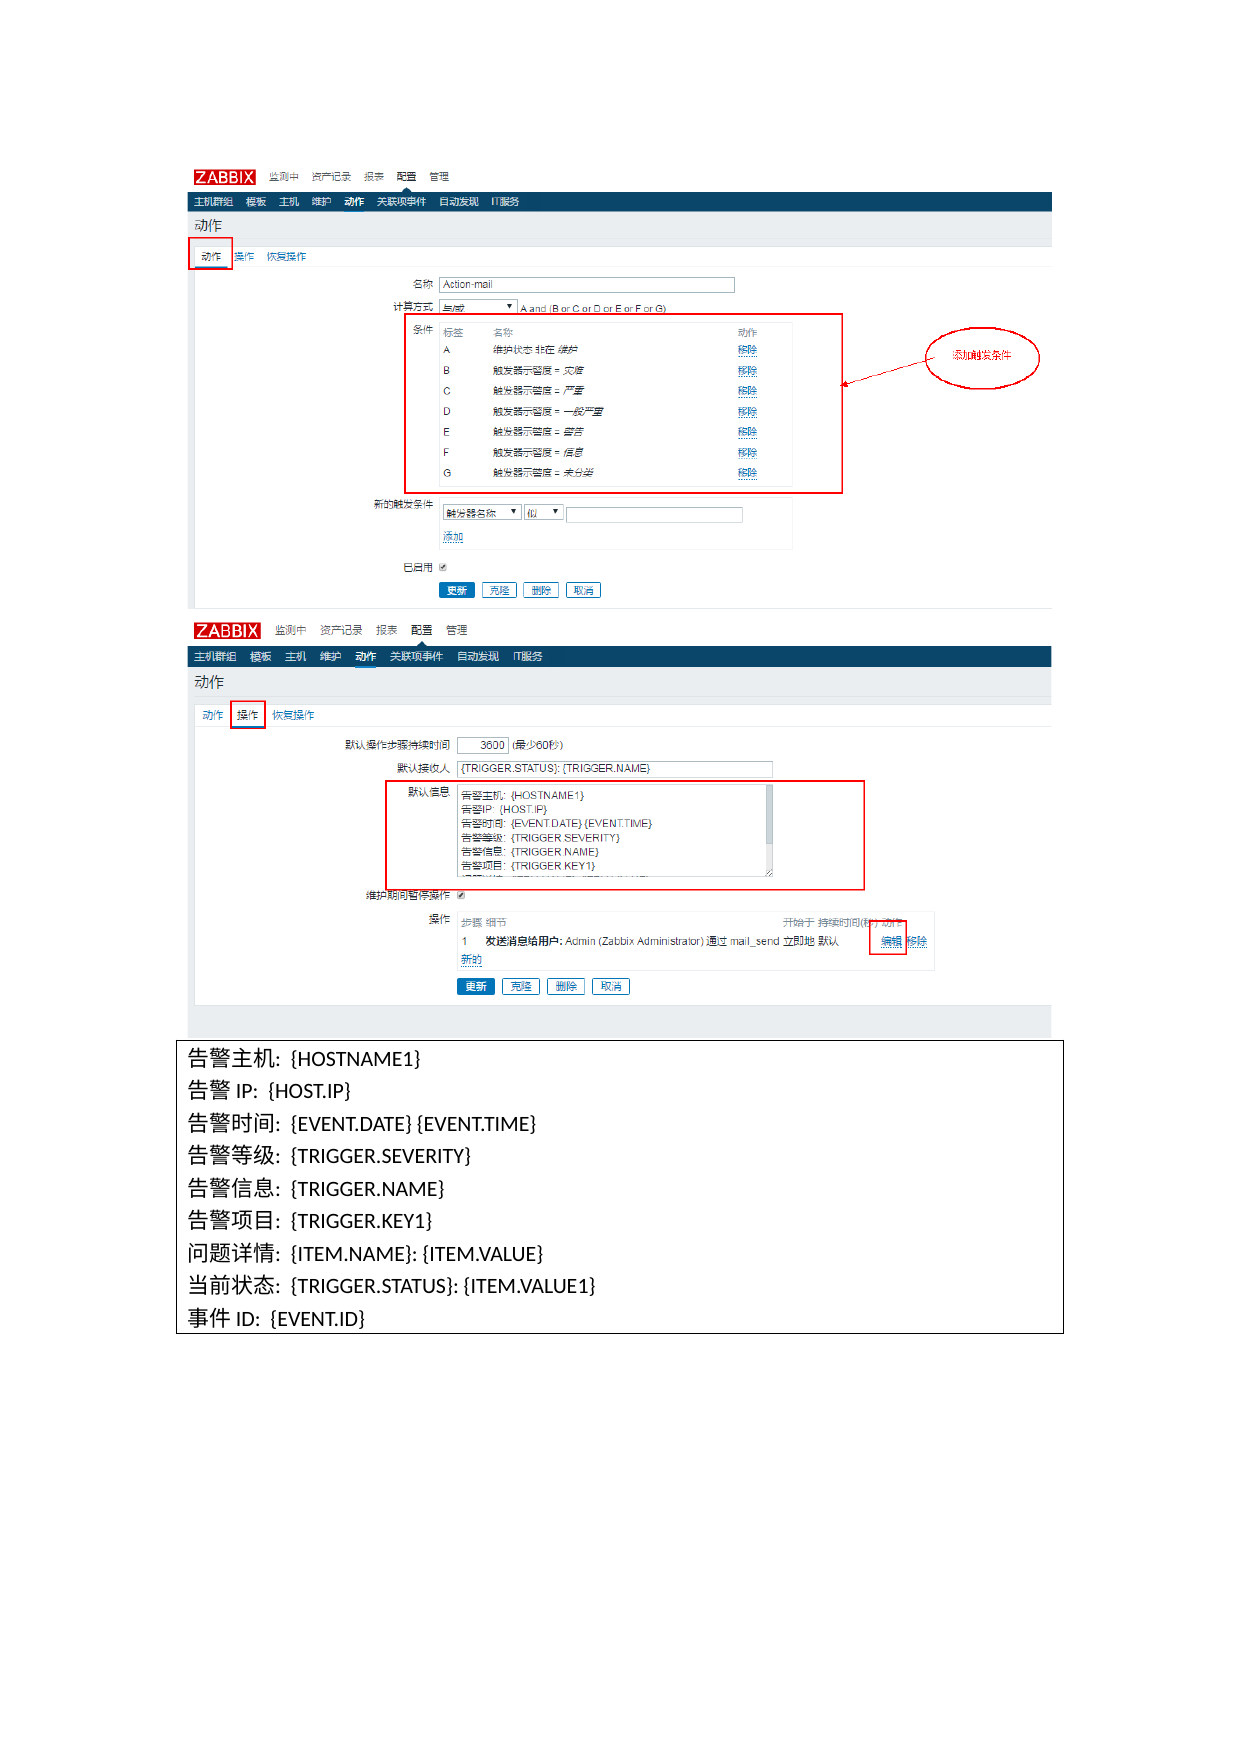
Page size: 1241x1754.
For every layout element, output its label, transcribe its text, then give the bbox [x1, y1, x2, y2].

picture [187, 162, 1052, 609]
table_header 告警主机: {HOSTNAME1} 告警IP: {HOST.IP} 告警时间: {EVENT.DATE} {EVENT.TIME} 告警等级: {TRIGGER.SEVERITY} 告警信息: {TRIGGER.NAME} 告警项目: {TRIGGER.KEY1} 问题详情: {ITEM.NAME}: {ITEM.VALUE} 当前状态: {TRIGGER.STATUS}: {ITEM.VALUE1} 事件ID: {EVENT.ID} [177, 1041, 1063, 1333]
picture [187, 617, 1052, 1038]
